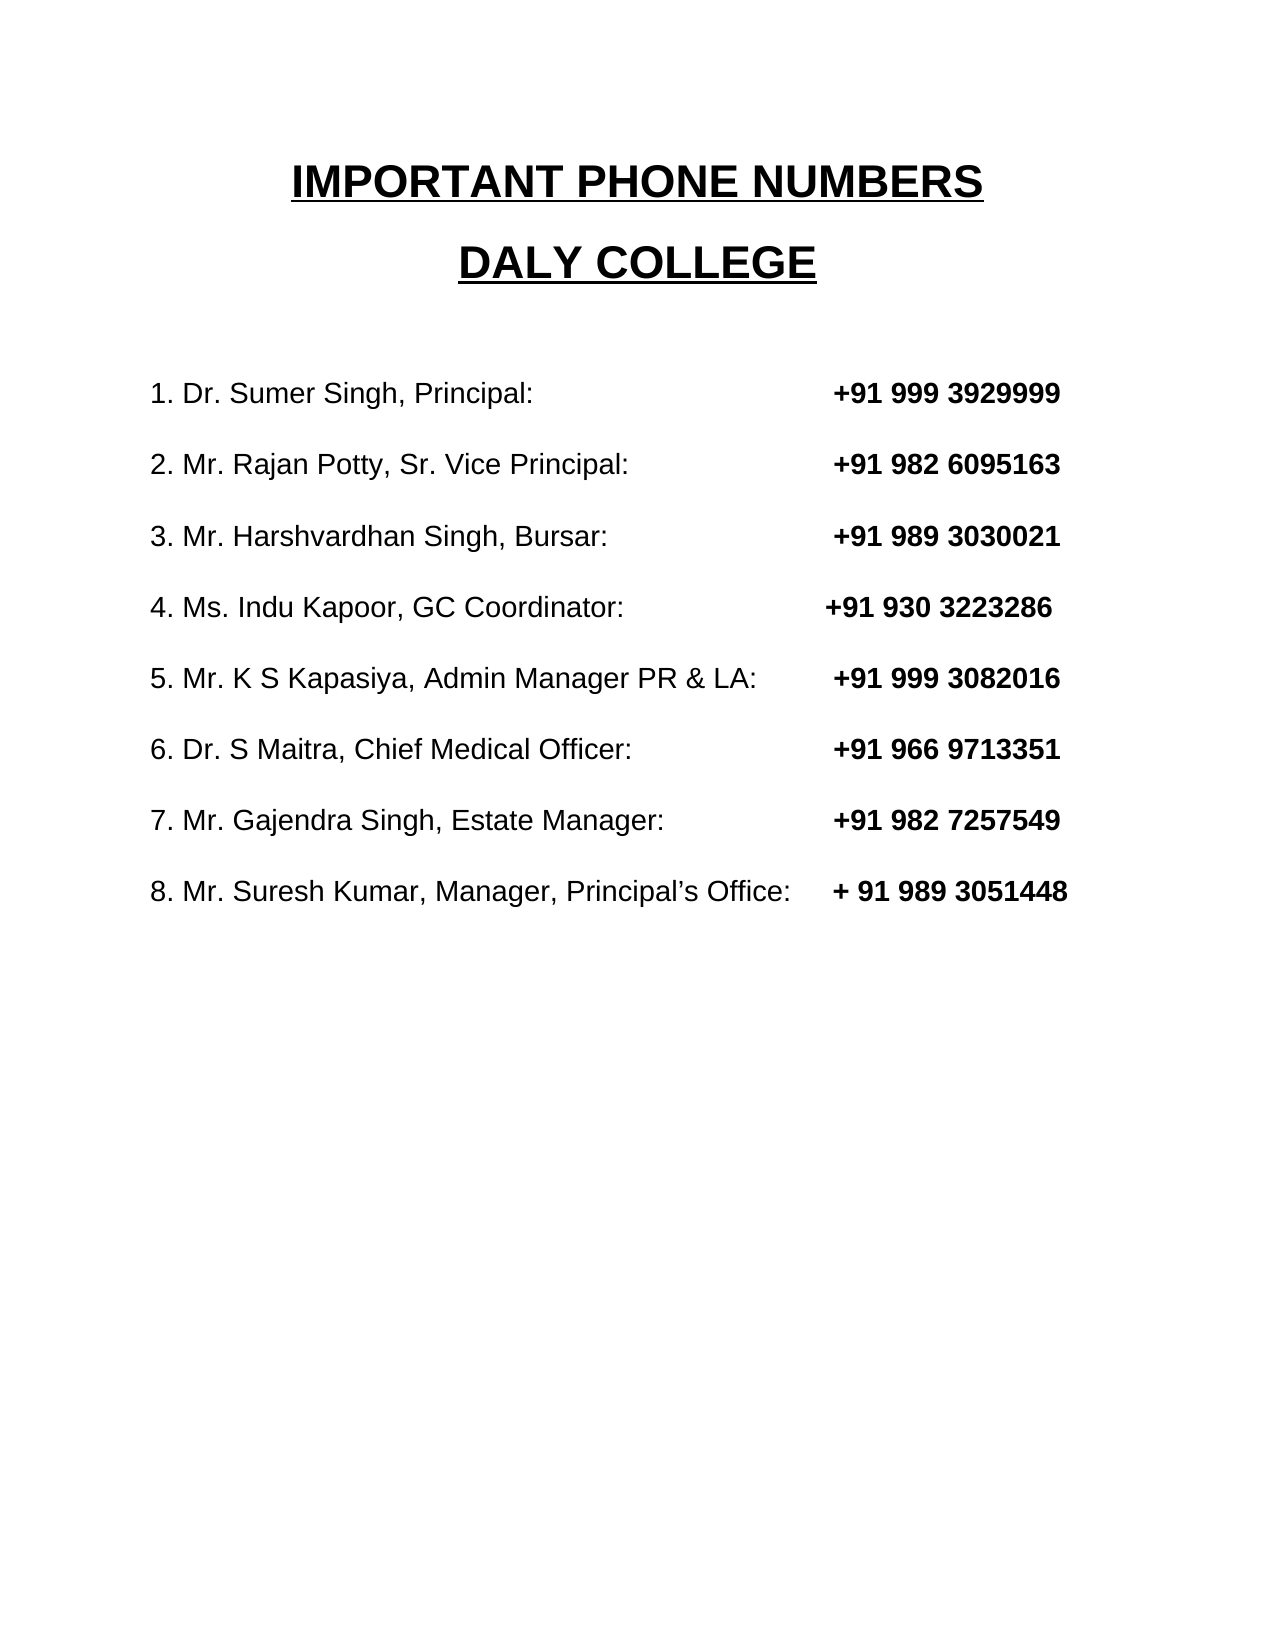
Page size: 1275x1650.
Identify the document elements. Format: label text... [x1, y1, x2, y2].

text DALY COLLEGE [150, 236, 1125, 288]
text 8. Mr. Suresh Kumar, Manager, Principal’s Office: + 91 989 3051448 [150, 874, 1125, 908]
text 7. Mr. Gajendra Singh, Estate Manager: +91 982 7257549 [150, 803, 1125, 837]
text 2. Mr. Rajan Potty, Sr. Vice Principal: +91 982 6095163 [150, 447, 1125, 481]
text 1. Dr. Sumer Singh, Principal: +91 999 3929999 [150, 376, 1125, 410]
text 4. Ms. Indu Kapoor, GC Coordinator: +91 930 3223286 [150, 590, 1125, 623]
text 6. Dr. S Maitra, Chief Medical Officer: +91 966 9713351 [150, 732, 1125, 766]
text IMPORTANT PHONE NUMBERS [150, 154, 1125, 207]
text 3. Mr. Harshvardhan Singh, Bursar: +91 989 3030021 [150, 518, 1125, 552]
text 5. Mr. K S Kapasiya, Admin Manager PR & LA: +91 999 3082016 [150, 661, 1125, 694]
